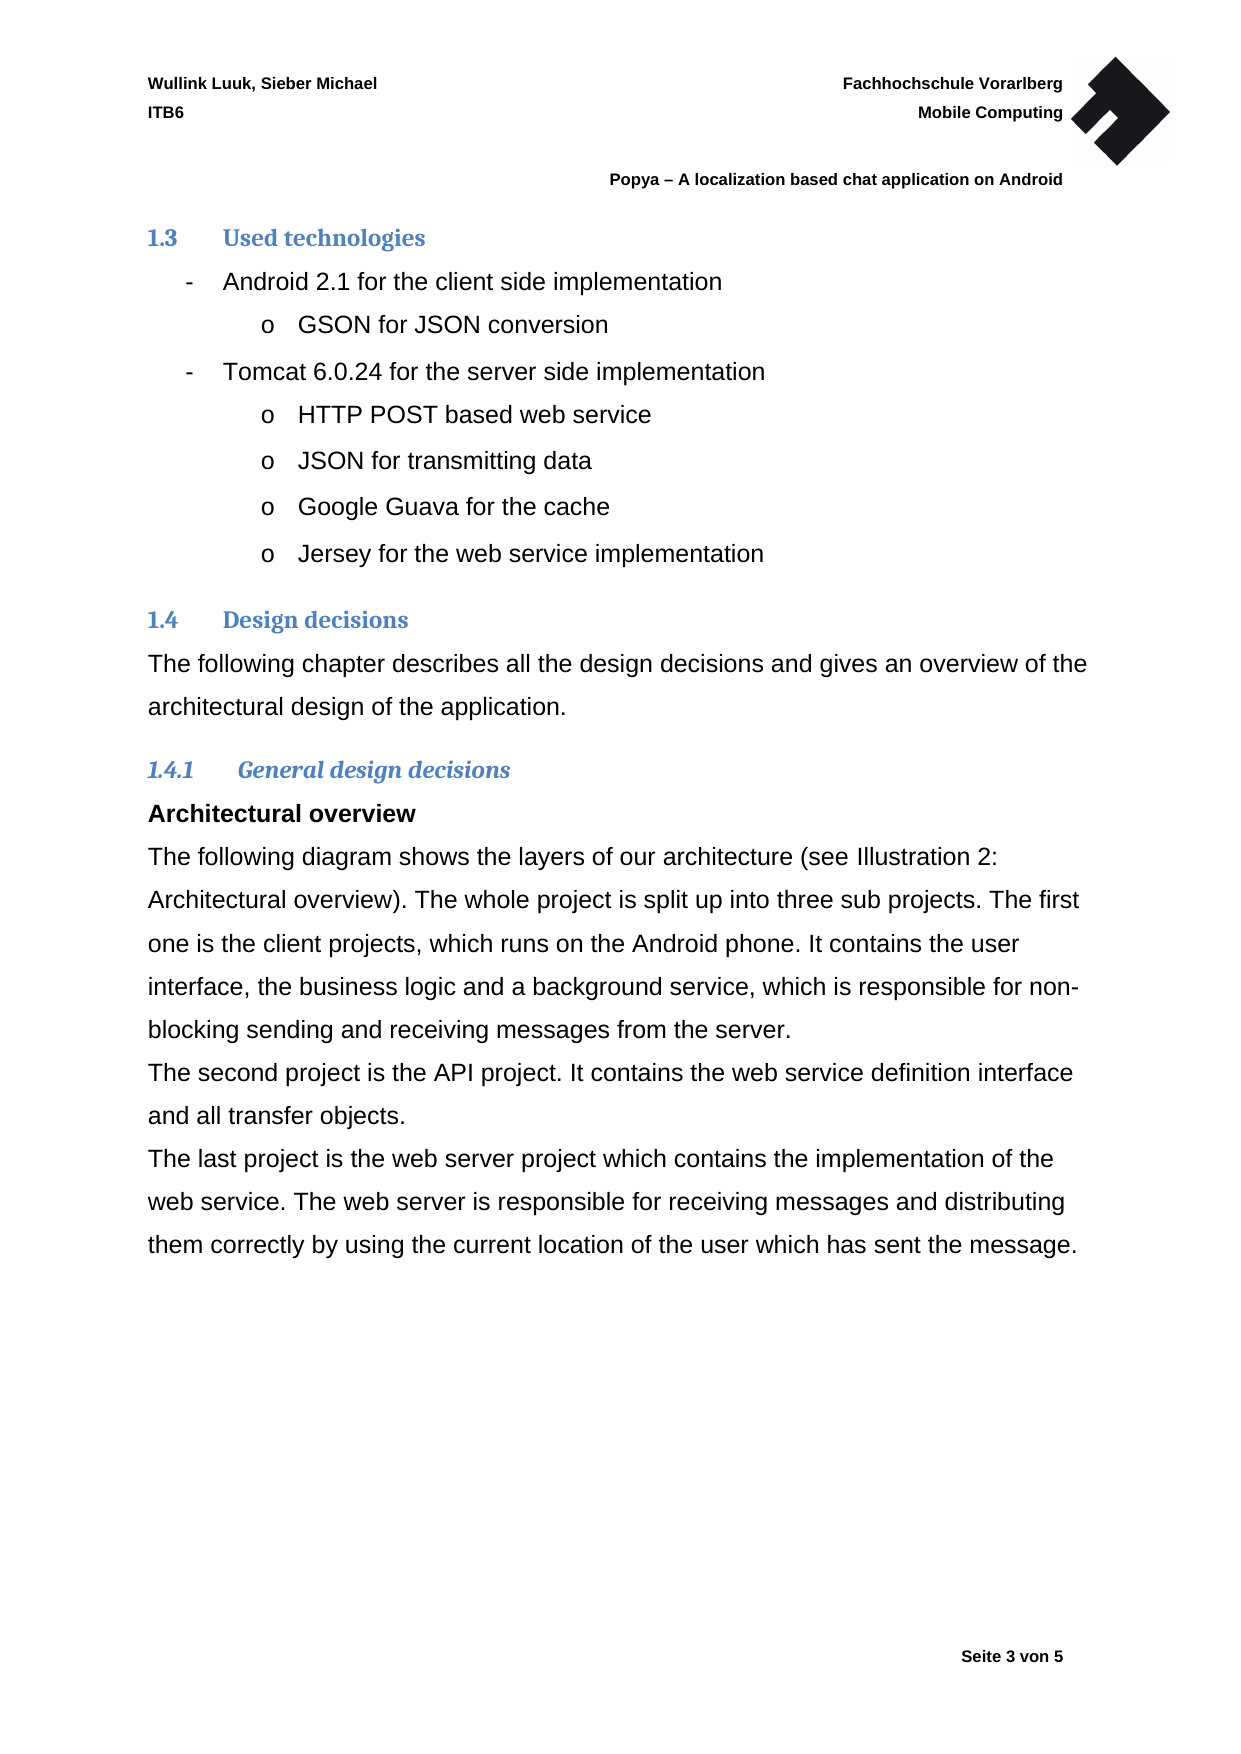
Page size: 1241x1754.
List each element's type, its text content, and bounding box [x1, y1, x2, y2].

text Architectural overview [148, 799, 1093, 828]
text The following chapter describes all the design decisions and gives an overview of the architectural design of the application. [148, 649, 1093, 721]
picture [1070, 56, 1172, 166]
list HTTP POST based web service [260, 399, 1093, 431]
list Tomcat 6.0.24 for the server side implementation [185, 356, 1093, 385]
list Google Guava for the cache [260, 492, 1093, 523]
list Android 2.1 for the client side implementation [185, 267, 1093, 296]
text The following diagram shows the layers of our architecture (see Illustration 2: Architectural overview). The whole project is split up into three sub projects. The first one is the client projects, which runs on the Android phone. It contains the user interface, the business logic and a background service, which is responsible for non-blocking sending and receiving messages from the server. [148, 842, 1093, 1043]
list JSON for transmitting data [260, 446, 1093, 477]
list GSON for JSON conversion [260, 310, 1093, 341]
subtitle Used technologies [148, 224, 1093, 253]
text The second project is the API project. It contains the web service definition interface and all transfer objects. [148, 1058, 1093, 1130]
list Jersey for the web service implementation [260, 539, 1093, 569]
subtitle Design decisions [148, 606, 1093, 634]
subtitle General design decisions [148, 756, 1093, 785]
